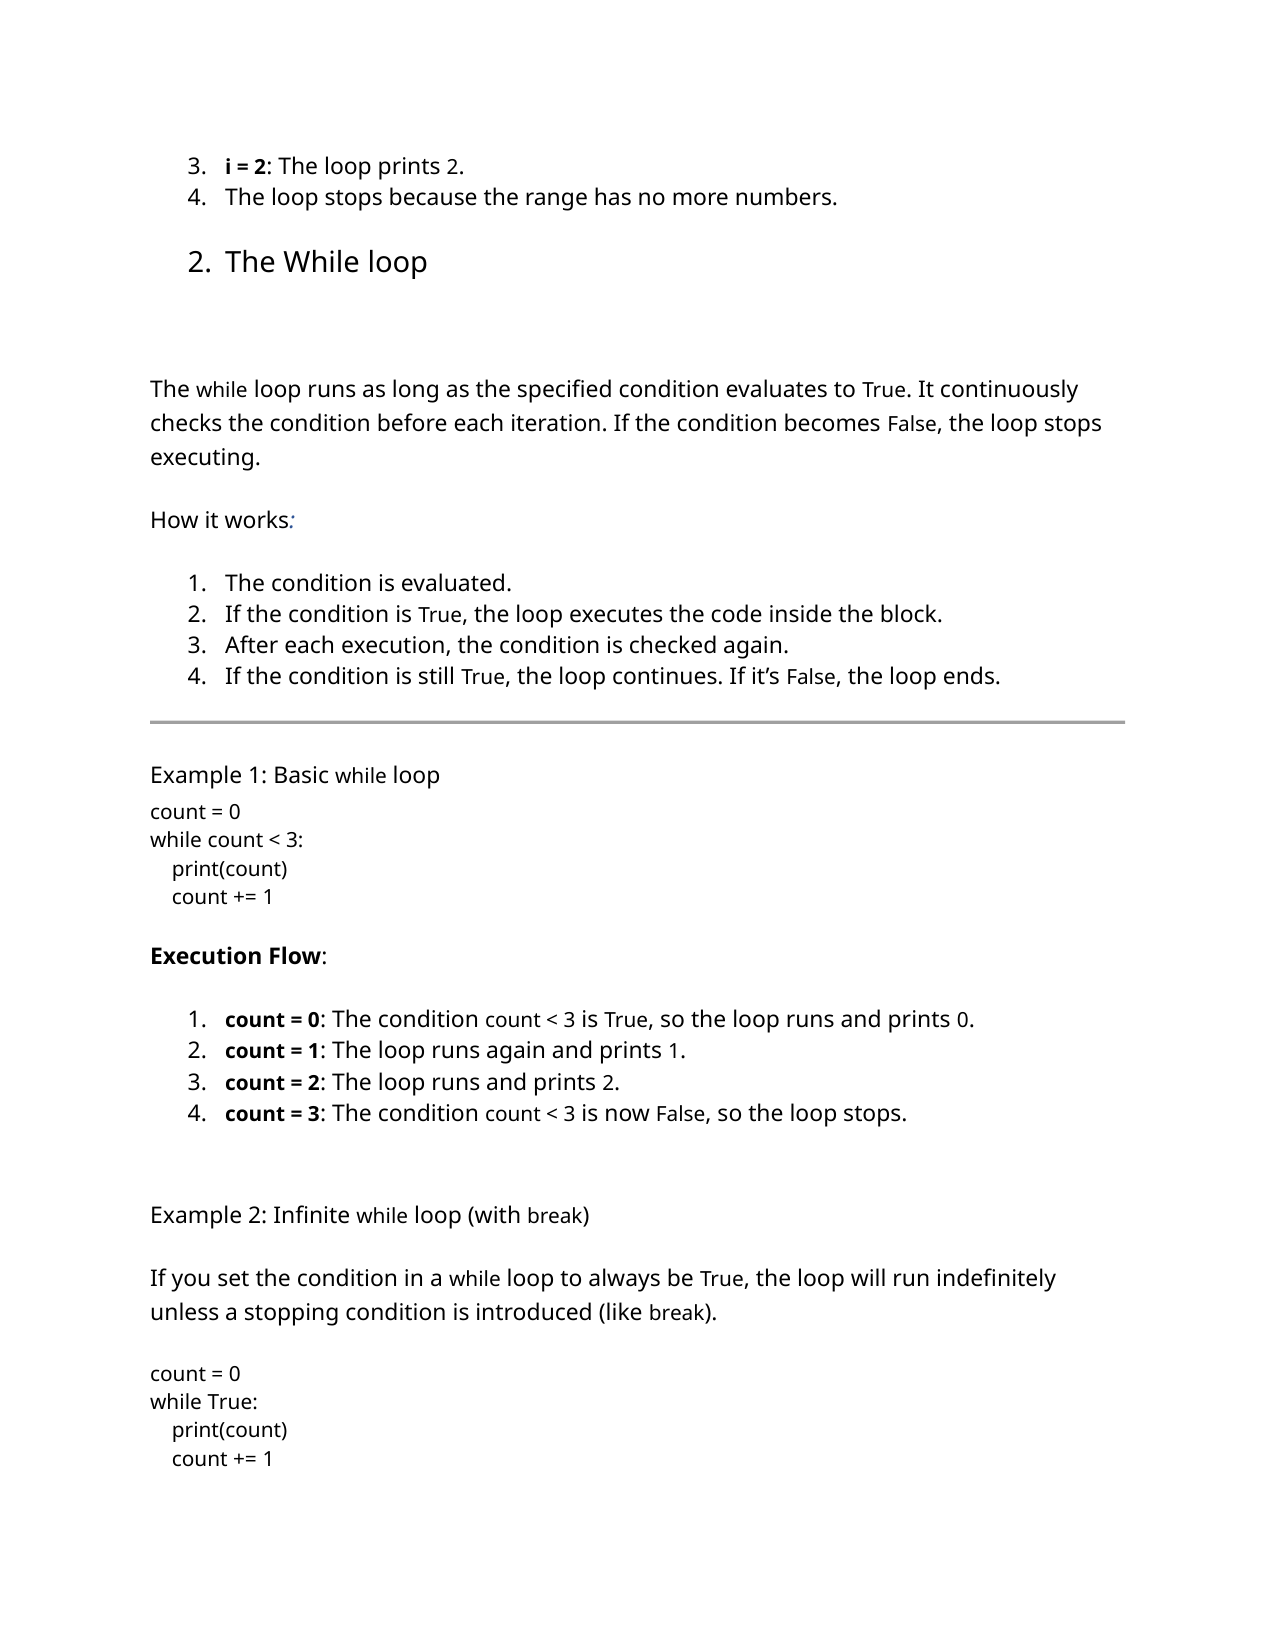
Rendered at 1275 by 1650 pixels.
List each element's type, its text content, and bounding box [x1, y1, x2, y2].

list count = 2: The loop runs and prints 2. [187, 1065, 1125, 1097]
subtitle The While loop [187, 242, 1125, 281]
text print(count) [150, 854, 1125, 882]
text Execution Flow: [150, 940, 1125, 971]
text while True: [150, 1387, 1125, 1416]
text count = 0 [150, 1359, 1125, 1387]
text If you set the condition in a while loop to always be True, the loop will run indefinitely unless a stopping condition is introduced (like break). [150, 1262, 1125, 1327]
list If the condition is still True, the loop continues. If it’s False, the loop ends. [187, 660, 1125, 691]
subtitle How it works: [150, 503, 1125, 535]
text The while loop runs as long as the specified condition evaluates to True. It continuously checks the condition before each iteration. If the condition becomes False, the loop stops executing. [150, 373, 1125, 472]
list The loop stops because the range has no more numbers. [187, 181, 1125, 212]
list If the condition is True, the loop executes the code inside the block. [187, 598, 1125, 629]
list After each execution, the condition is checked again. [187, 629, 1125, 660]
list The condition is evaluated. [187, 566, 1125, 598]
text count += 1 [150, 882, 1125, 911]
subtitle Example 2: Infinite while loop (with break) [150, 1199, 1125, 1230]
text count += 1 [150, 1444, 1125, 1472]
subtitle Example 1: Basic while loop [150, 759, 1125, 790]
list i = 2: The loop prints 2. [187, 150, 1125, 181]
list count = 1: The loop runs again and prints 1. [187, 1034, 1125, 1065]
text count = 0 [150, 797, 1125, 826]
text print(count) [150, 1416, 1125, 1444]
text while count < 3: [150, 826, 1125, 854]
list count = 3: The condition count < 3 is now False, so the loop stops. [187, 1097, 1125, 1128]
list count = 0: The condition count < 3 is True, so the loop runs and prints 0. [187, 1003, 1125, 1034]
